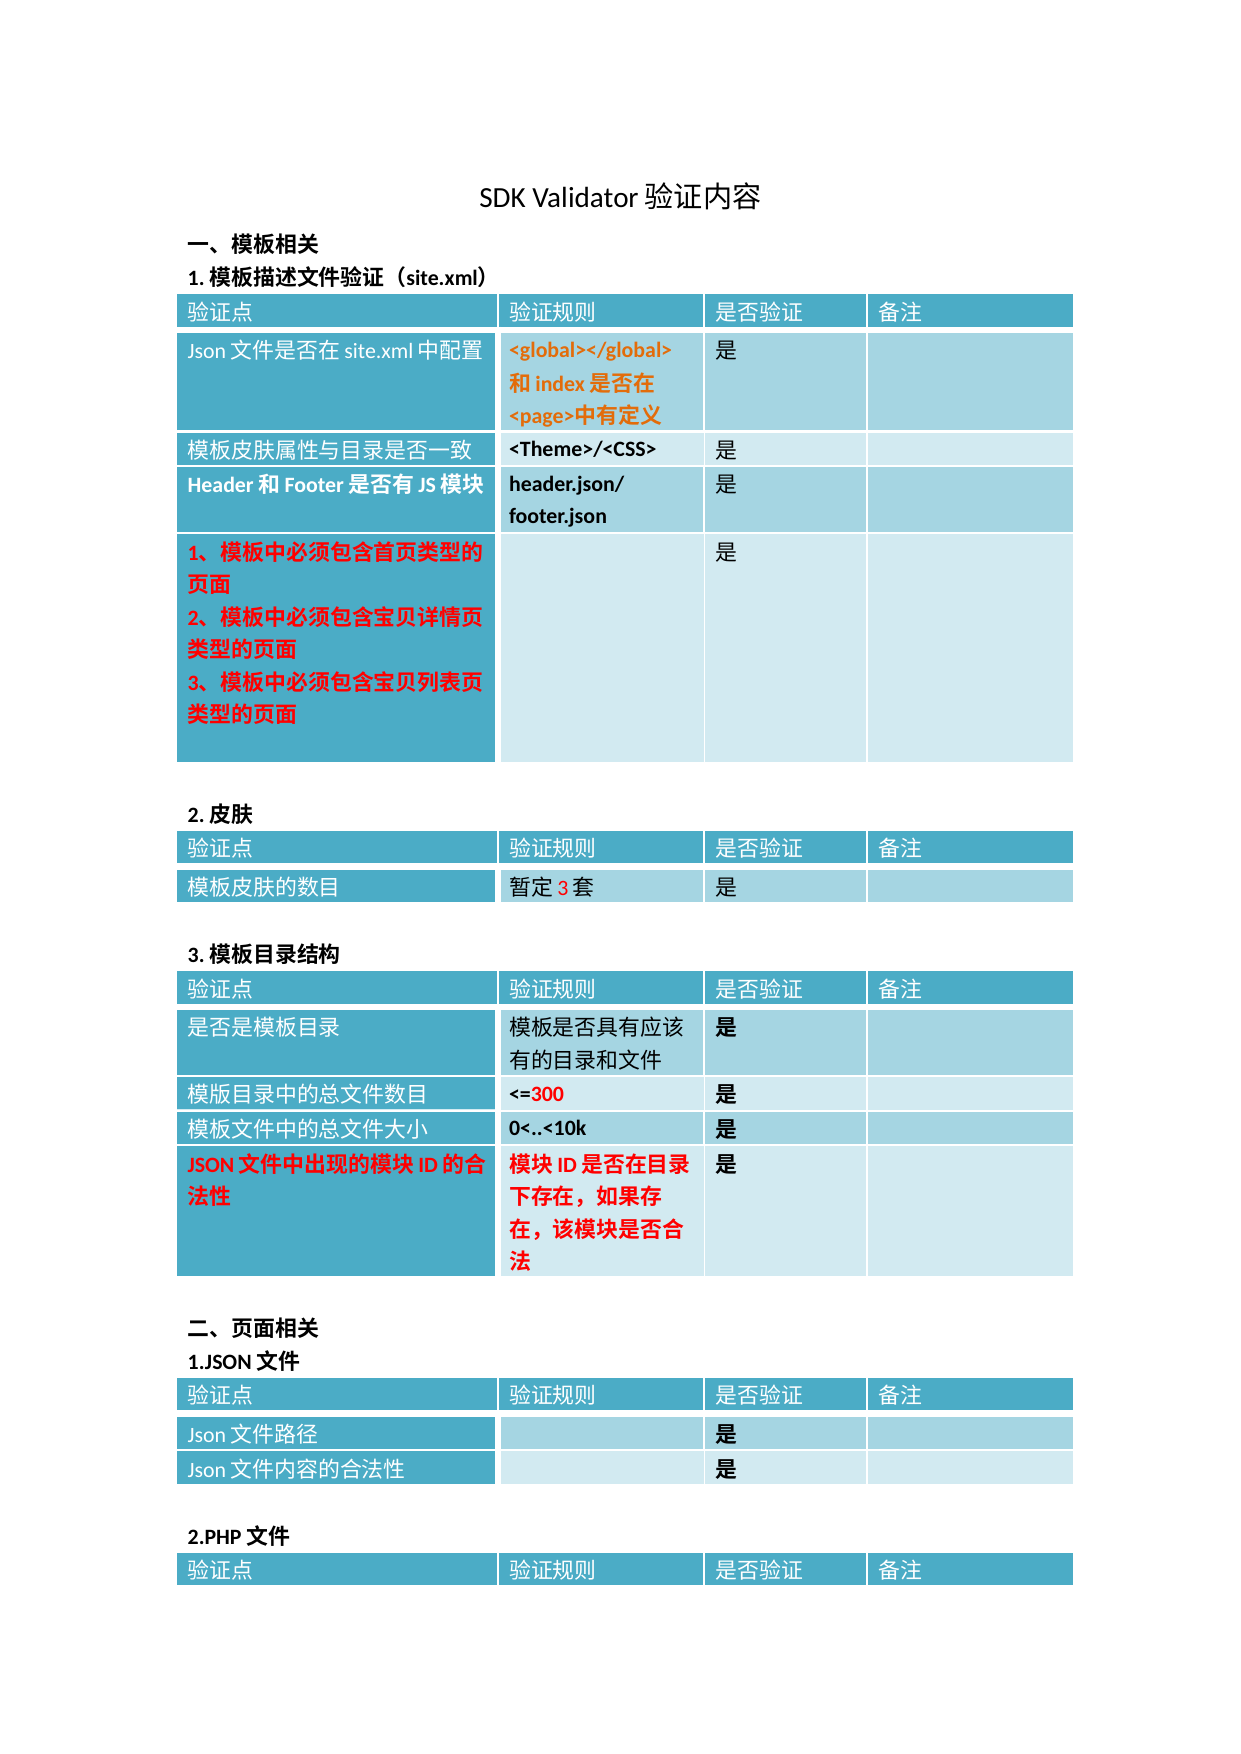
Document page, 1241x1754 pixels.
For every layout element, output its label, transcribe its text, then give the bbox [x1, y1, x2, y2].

table_header 是否验证 [705, 1553, 866, 1585]
table_cell Header和Footer是否有JS模块 [177, 467, 495, 532]
table_header 验证点 [177, 1378, 497, 1410]
table_cell 模板是否具有应该有的目录和文件 [501, 1010, 703, 1075]
table_cell header.json/footer.json [501, 467, 703, 532]
table_header 验证规则 [499, 1553, 703, 1585]
table_cell 是 [705, 1417, 866, 1449]
table_header 备注 [868, 971, 1073, 1004]
table_header 验证规则 [499, 294, 703, 327]
table_cell [868, 1417, 1073, 1449]
table_header 验证点 [177, 1553, 497, 1585]
table_cell Json文件路径 [177, 1417, 495, 1449]
table_header 验证点 [177, 294, 497, 327]
table_cell 是 [705, 433, 866, 465]
table_cell 模板文件中的总文件大小 [177, 1112, 495, 1144]
table_cell 是 [705, 1451, 866, 1484]
text 3. 模板目录结构 [187, 937, 1053, 969]
table_cell [501, 1451, 704, 1484]
table_cell Json文件是否在site.xml中配置 [177, 333, 495, 430]
table_header 是否验证 [705, 1378, 866, 1410]
table_header 验证点 [177, 971, 497, 1004]
text 1. 模板描述文件验证（site.xml） [187, 259, 1053, 292]
text 1.JSON文件 [187, 1343, 1053, 1376]
table_cell <Theme>/<CSS> [501, 433, 704, 465]
table_cell [501, 1417, 703, 1449]
table_cell 暂定3套 [501, 870, 703, 902]
table_cell 是 [705, 870, 866, 902]
table_header 备注 [868, 831, 1073, 863]
table_header 备注 [868, 1553, 1073, 1585]
table_header 验证规则 [499, 971, 703, 1004]
table_cell 模版目录中的总文件数目 [177, 1077, 495, 1109]
table_cell 是否是模板目录 [177, 1010, 495, 1075]
table_cell <global></global>和index是否在<page>中有定义 [501, 333, 703, 430]
table_cell 模板皮肤属性与目录是否一致 [177, 433, 495, 465]
table_cell [868, 534, 1073, 762]
table_cell 是 [705, 1112, 866, 1144]
table_cell 是 [705, 1077, 866, 1109]
text 二、页面相关 [187, 1311, 1053, 1343]
table_cell [501, 534, 704, 762]
table_header 备注 [868, 1378, 1073, 1410]
table_header 是否验证 [705, 831, 866, 863]
table_cell [868, 1146, 1073, 1276]
table_cell 模块ID是否在目录下存在，如果存在，该模块是否合法 [501, 1146, 704, 1276]
table_cell 是 [705, 1010, 866, 1075]
table_cell [868, 433, 1073, 465]
text 一、模板相关 [187, 227, 1053, 259]
table_header 验证规则 [499, 1378, 703, 1410]
table_cell [868, 1010, 1073, 1075]
text SDK Validator验证内容 [187, 162, 1053, 227]
table_cell 模板皮肤的数目 [177, 870, 495, 902]
table_cell [868, 1112, 1073, 1144]
table_header 验证规则 [499, 831, 703, 863]
table_cell [868, 1077, 1073, 1109]
table_cell 1、模板中必须包含首页类型的页面 2、模板中必须包含宝贝详情页类型的页面 3、模板中必须包含宝贝列表页类型的页面 [177, 534, 495, 762]
table_cell 是 [705, 534, 866, 762]
table_cell [868, 870, 1073, 902]
table_cell Json文件内容的合法性 [177, 1451, 495, 1484]
table_cell [868, 333, 1073, 430]
table_header 是否验证 [705, 294, 866, 327]
table_header 是否验证 [705, 971, 866, 1004]
table_cell 是 [705, 333, 866, 430]
text 2. 皮肤 [187, 796, 1053, 829]
table_cell 0<..<10k [501, 1112, 703, 1144]
table_cell 是 [705, 1146, 866, 1276]
table_cell [868, 467, 1073, 532]
table_cell <=300 [501, 1077, 704, 1109]
table_header 备注 [868, 294, 1073, 327]
table_cell [868, 1451, 1073, 1484]
text 2.PHP文件 [187, 1518, 1053, 1551]
table_header 验证点 [177, 831, 497, 863]
table_cell 是 [705, 467, 866, 532]
table_cell JSON文件中出现的模块ID的合法性 [177, 1146, 495, 1276]
